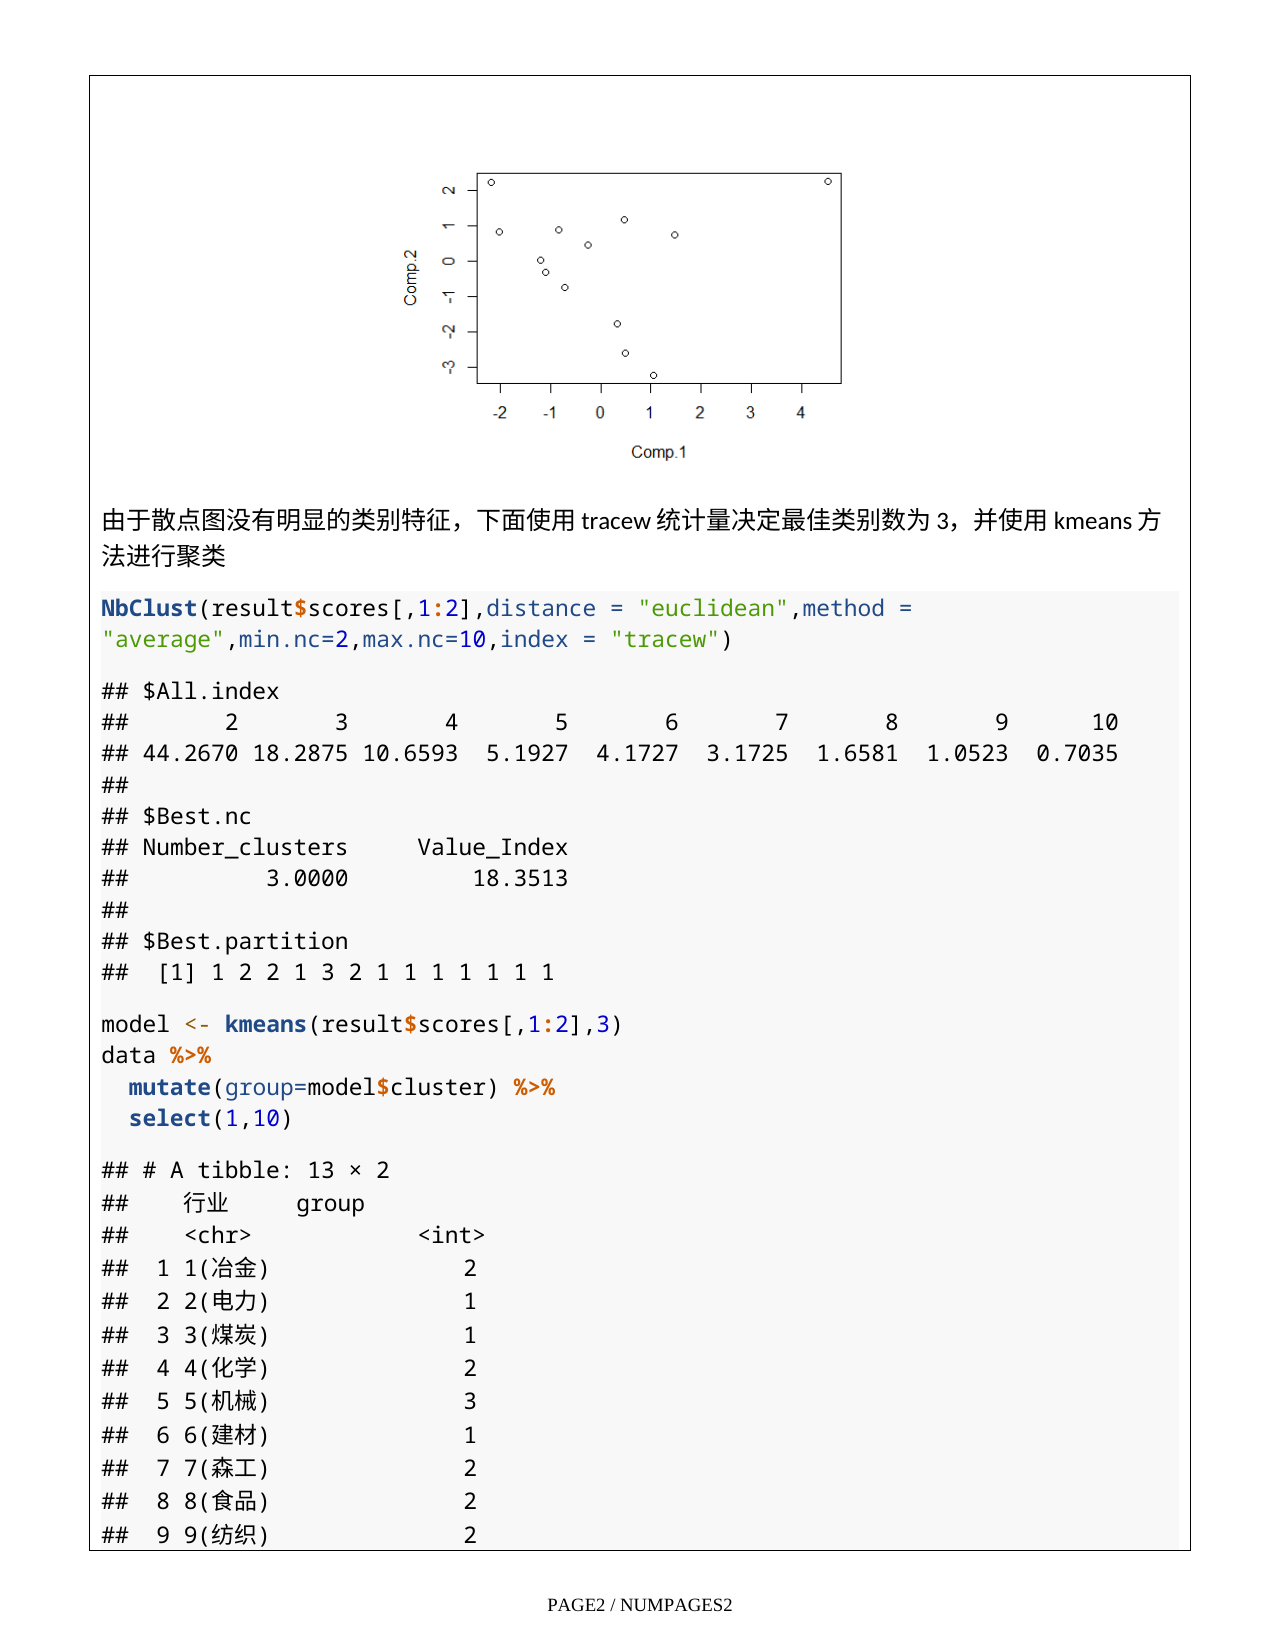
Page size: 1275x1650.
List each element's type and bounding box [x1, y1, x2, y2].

table_cell [90, 76, 1190, 1550]
picture [398, 94, 882, 482]
